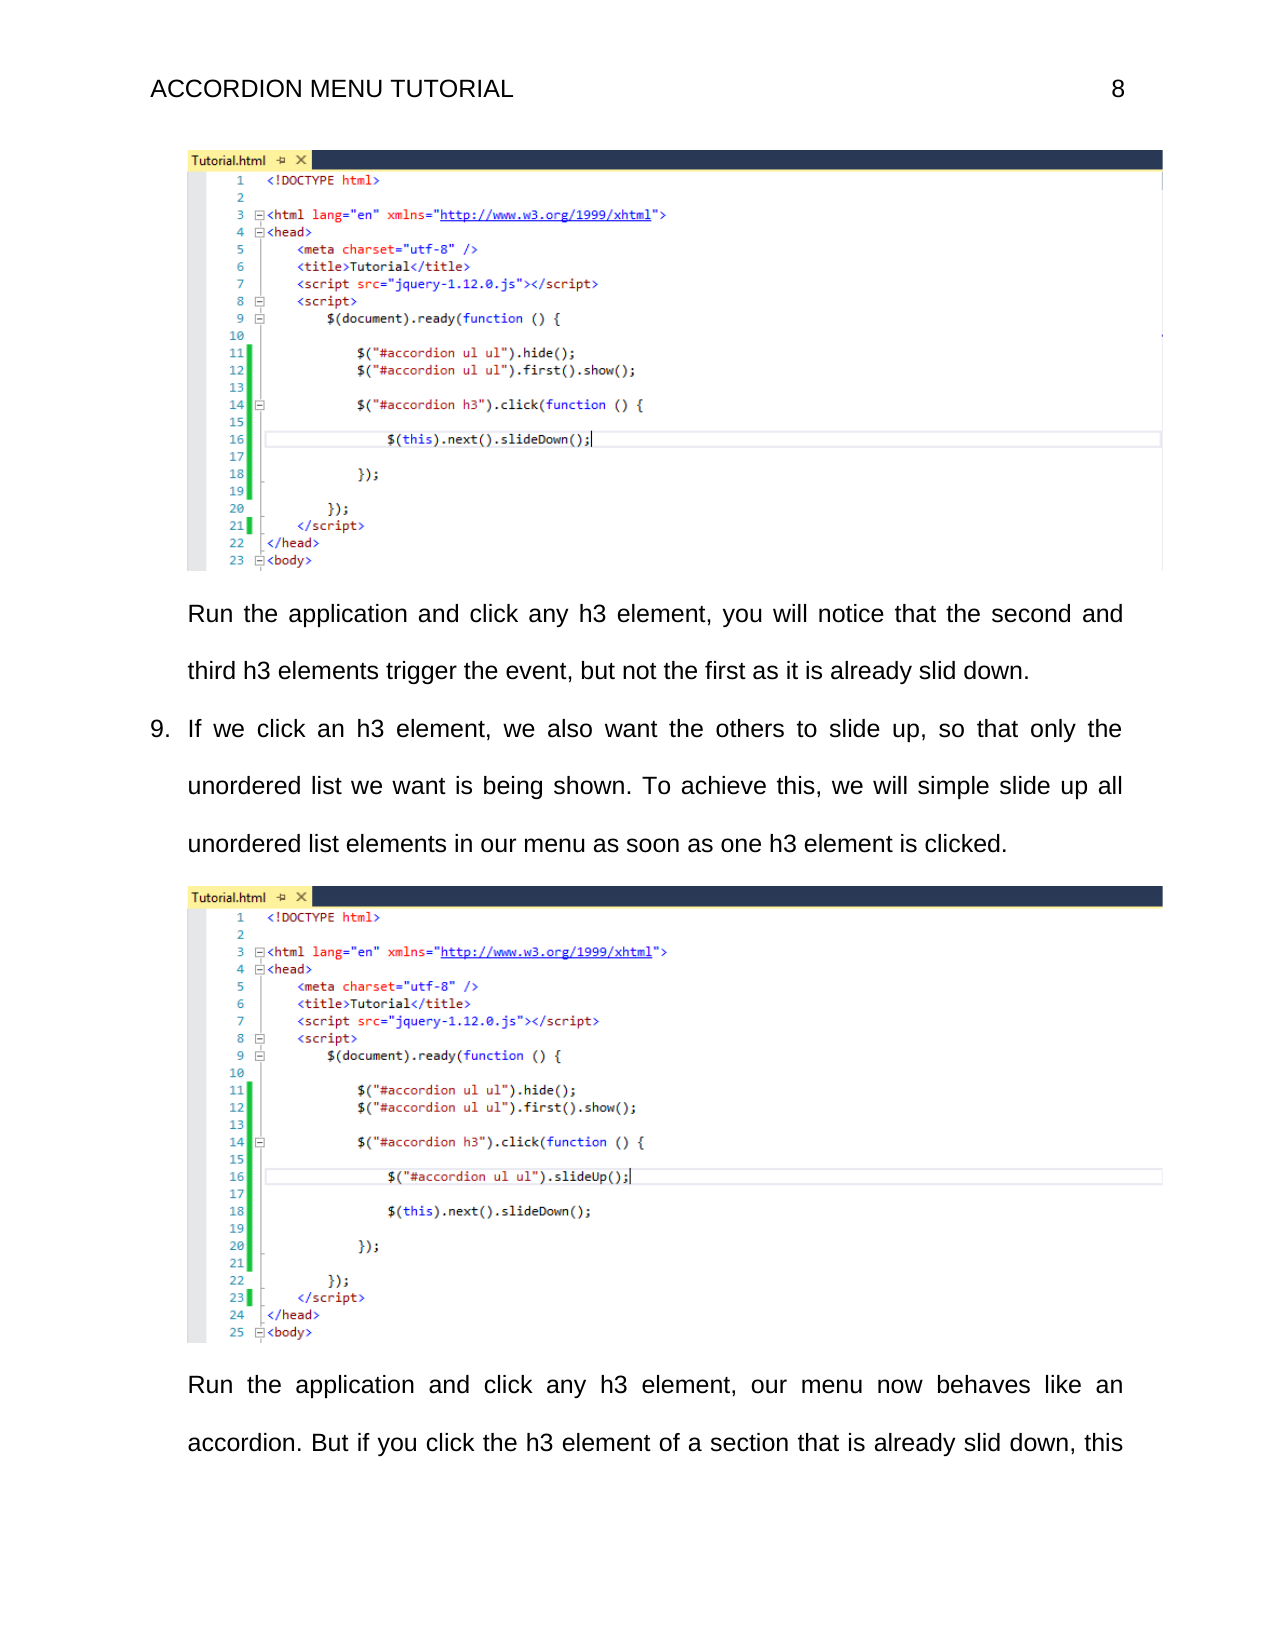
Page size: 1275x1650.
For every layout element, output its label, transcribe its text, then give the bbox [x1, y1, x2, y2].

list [187, 1371, 1125, 1457]
list Run the application and click any h3 element, you will notice that the second and third h3 elements trigger the event, but not the first as it is already slid down. [187, 599, 1125, 685]
list If we click an h3 element, we also want the others to slide up, so that only the unordered list we want is being shown. To achieve this, we will simple slide up all unordered list elements in our menu as soon as one h3 element is clicked. [150, 714, 1125, 857]
picture [187, 886, 1163, 1343]
picture [187, 150, 1163, 571]
